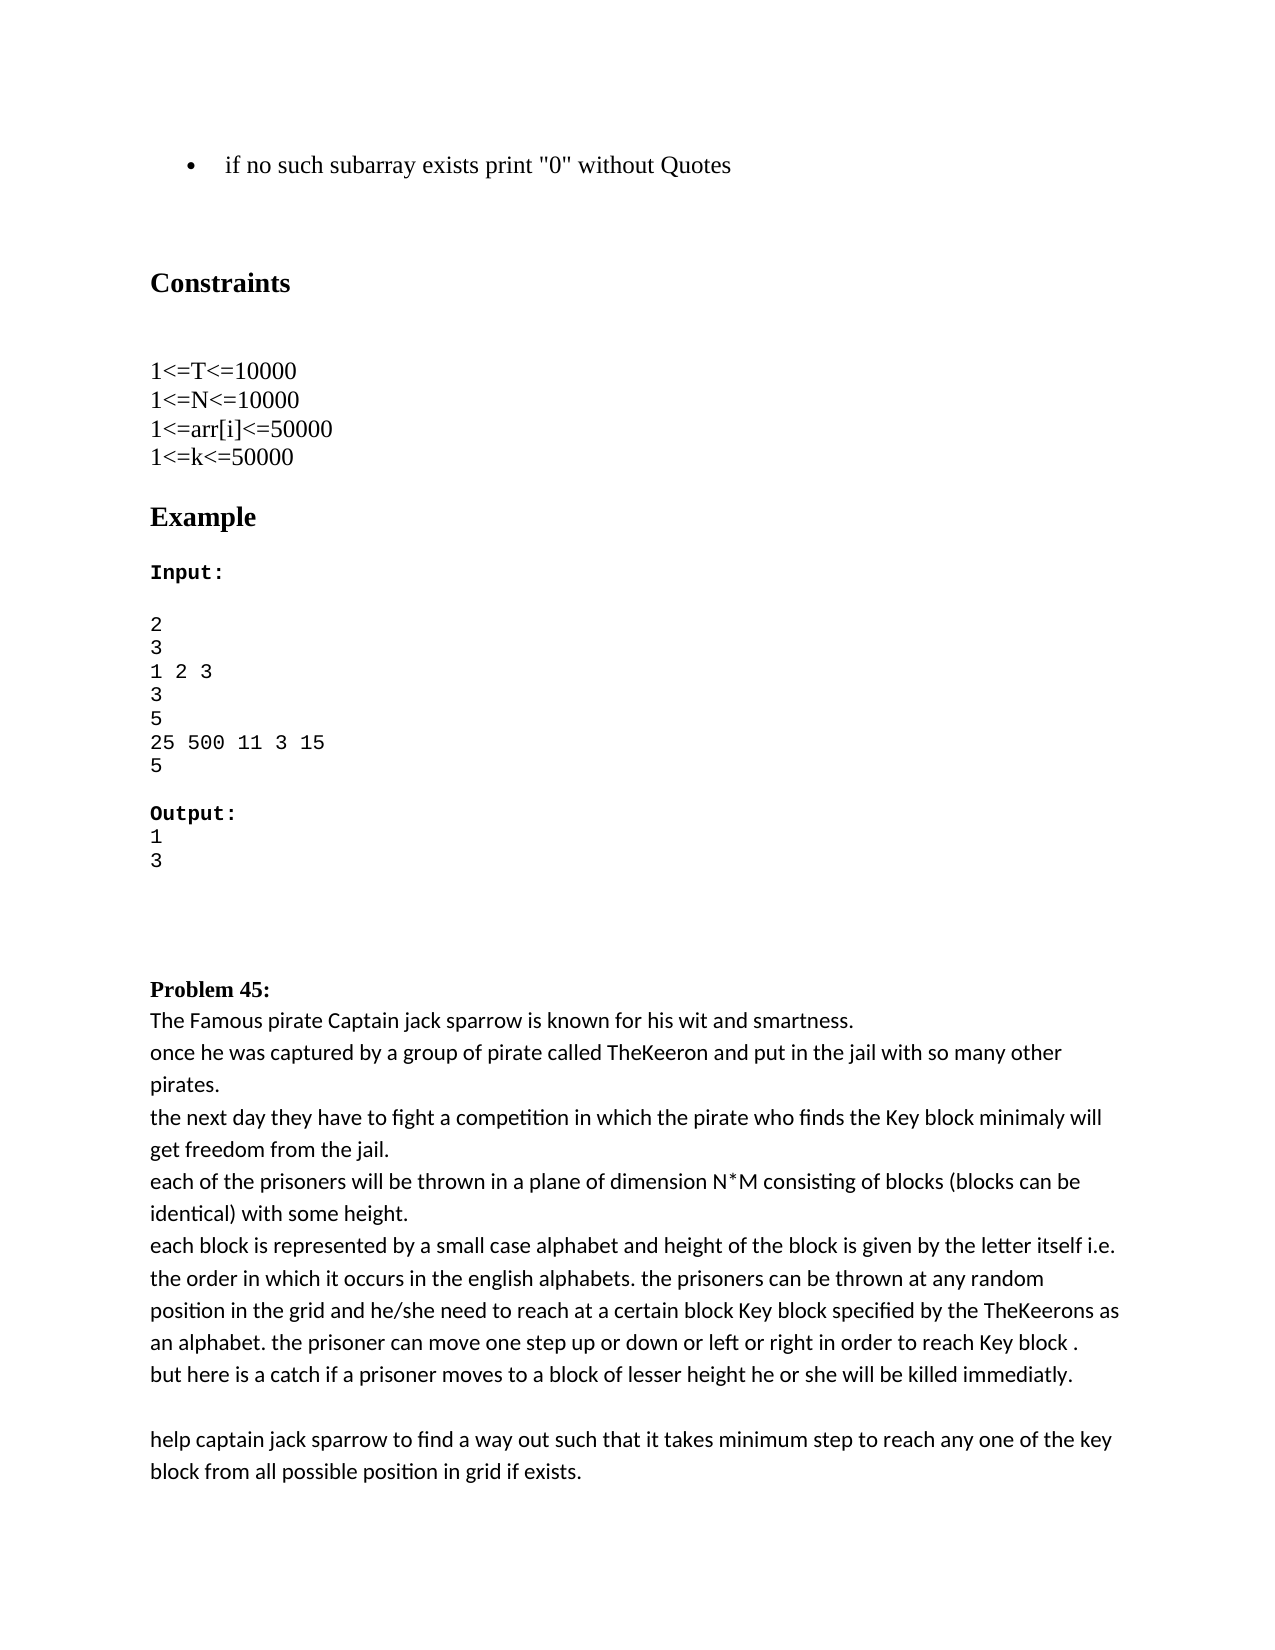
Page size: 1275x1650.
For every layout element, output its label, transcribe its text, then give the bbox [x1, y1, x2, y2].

text 5 [150, 708, 1125, 732]
text 1 2 3 [150, 661, 1125, 684]
text 1<=T<=10000 1<=N<=10000 1<=arr[i]<=50000 1<=k<=50000 [150, 327, 1125, 471]
text 1 [150, 826, 1125, 850]
text 3 [150, 637, 1125, 661]
text Example [150, 500, 1125, 533]
text Output: [150, 803, 1125, 826]
text 2 [150, 613, 1125, 637]
text 25 500 11 3 15 [150, 732, 1125, 755]
text 3 [150, 850, 1125, 874]
text Input: [150, 562, 1125, 586]
text Problem 45: The Famous pirate Captain jack sparrow is known for his wit and smartness. once he was captured by a group of pirate called TheKeeron and put in the jail with so many other pirates. the next day they have to fight a competition in which the pirate who finds the Key block minimaly will get freedom from the jail. each of the prisoners will be thrown in a plane of dimension N*M consisting of blocks (blocks can be identical) with some height. each block is represented by a small case alphabet and height of the block is given by the letter itself i.e. the order in which it occurs in the english alphabets. the prisoners can be thrown at any random position in the grid and he/she need to reach at a certain block Key block specified by the TheKeerons as an alphabet. the prisoner can move one step up or down or left or right in order to reach Key block . but here is a catch if a prisoner moves to a block of lesser height he or she will be killed immediatly. help captain jack sparrow to find a way out such that it takes minimum step to reach any one of the key block from all possible position in grid if exists. [150, 976, 1125, 1485]
text 3 [150, 684, 1125, 708]
text Constraints [150, 266, 1125, 298]
text 5 [150, 755, 1125, 779]
list if no such subarray exists print "0" without Quotes [187, 150, 1125, 179]
